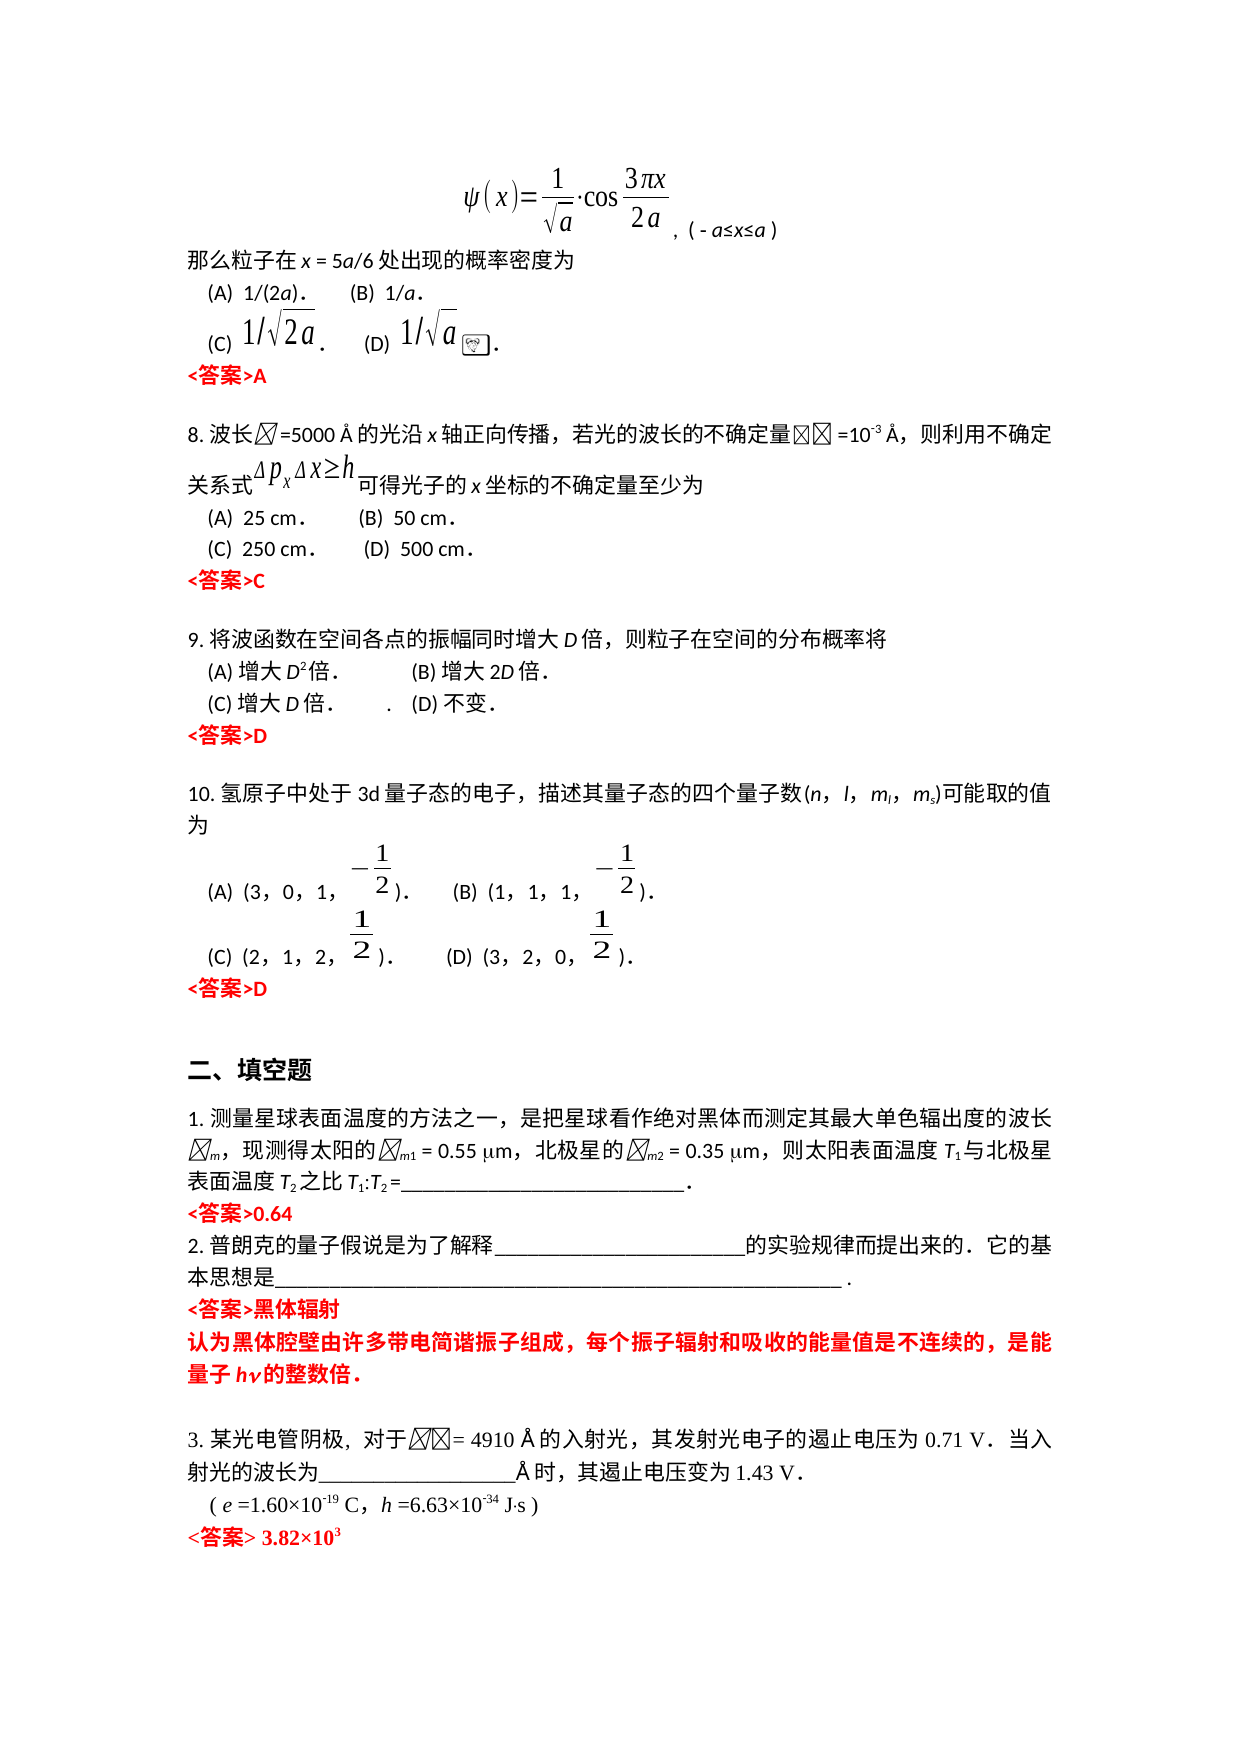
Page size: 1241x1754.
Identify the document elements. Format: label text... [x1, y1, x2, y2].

text , ( - a≤x≤a ) [187, 162, 1053, 243]
text 3. 某光电管阴极, 对于= 4910 Å的入射光，其发射光电子的遏止电压为0.71 V．当入射光的波长为__________________Å时，其遏止电压变为1.43 V． [187, 1422, 1053, 1487]
text 二、填空题 [187, 1036, 1053, 1101]
text ( e =1.60×10-19 C，h =6.63×10-34 J·s ) [187, 1487, 1053, 1519]
text 认为黑体腔壁由许多带电简谐振子组成，每个振子辐射和吸收的能量值是不连续的，是能量子h 的整数倍． [187, 1324, 1053, 1389]
text (C) ． (D) ． [187, 307, 1053, 358]
text 1. 测量星球表面温度的方法之一，是把星球看作绝对黑体而测定其最大单色辐出度的波长m，现测得太阳的m1 = 0.55 m，北极星的m2 = 0.35 m，则太阳表面温度T1与北极星表面温度T2之比T1T2 =__________________________． [187, 1101, 1053, 1196]
text 9. 将波函数在空间各点的振幅同时增大D倍，则粒子在空间的分布概率将 [187, 622, 1053, 654]
text <答案>D [187, 971, 1053, 1003]
text <答案>D [187, 717, 1053, 750]
text <答案>A [187, 358, 1053, 390]
text 10. 氢原子中处于3d量子态的电子，描述其量子态的四个量子数(n，l，ml，ms)可能取的值为 [187, 776, 1053, 840]
text (A) 增大D2倍． (B) 增大2D倍． [187, 654, 1053, 686]
text 2. 普朗克的量子假说是为了解释_______________________的实验规律而提出来的．它的基本思想是____________________________________________________ . [187, 1228, 1053, 1292]
text 8. 波长 =5000 Å的光沿x轴正向传播，若光的波长的不确定量 =10-3 Å，则利用不确定关系式可得光子的x坐标的不确定量至少为 [187, 417, 1053, 500]
text 那么粒子在x = 5a/6处出现的概率密度为 [187, 243, 1053, 275]
text (C) 250 cm． (D) 500 cm． [187, 531, 1053, 563]
text (A) (3，0，1，)． (B) (1，1，1，)． [187, 840, 1053, 905]
text <答案>黑体辐射 [187, 1292, 1053, 1324]
text <答案> 3.82×103 [187, 1519, 1053, 1552]
text (C) (2，1，2，)． (D) (3，2，0，)． [187, 905, 1053, 971]
text <答案>0.64 [187, 1196, 1053, 1228]
text (A) 1/(2a)． (B) 1/a． [187, 275, 1053, 307]
text (C) 增大D倍． . (D) 不变． [187, 686, 1053, 717]
text <答案>C [187, 563, 1053, 596]
text (A) 25 cm． (B) 50 cm． [187, 500, 1053, 531]
